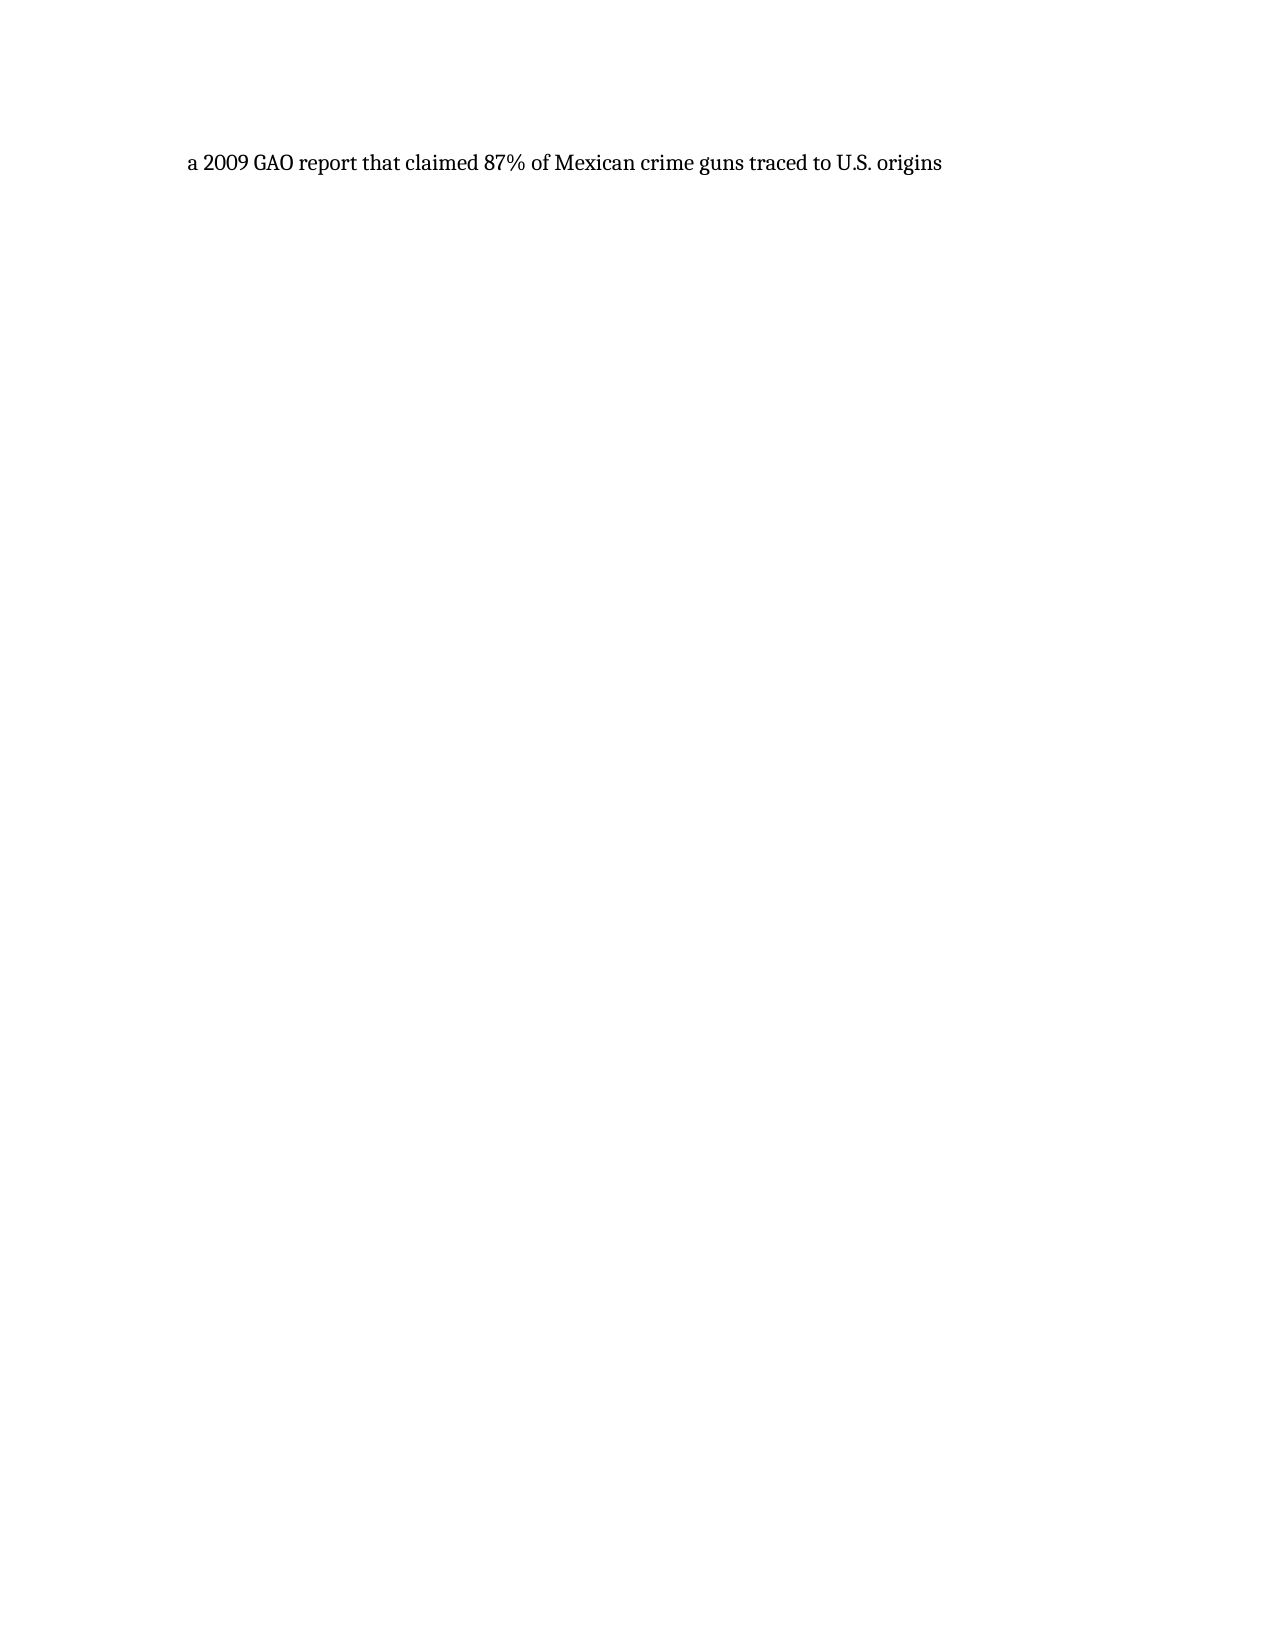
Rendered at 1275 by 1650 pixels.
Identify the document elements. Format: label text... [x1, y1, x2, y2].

text a 2009 GAO report that claimed 87% of Mexican crime guns traced to U.S. origins [187, 150, 1087, 176]
